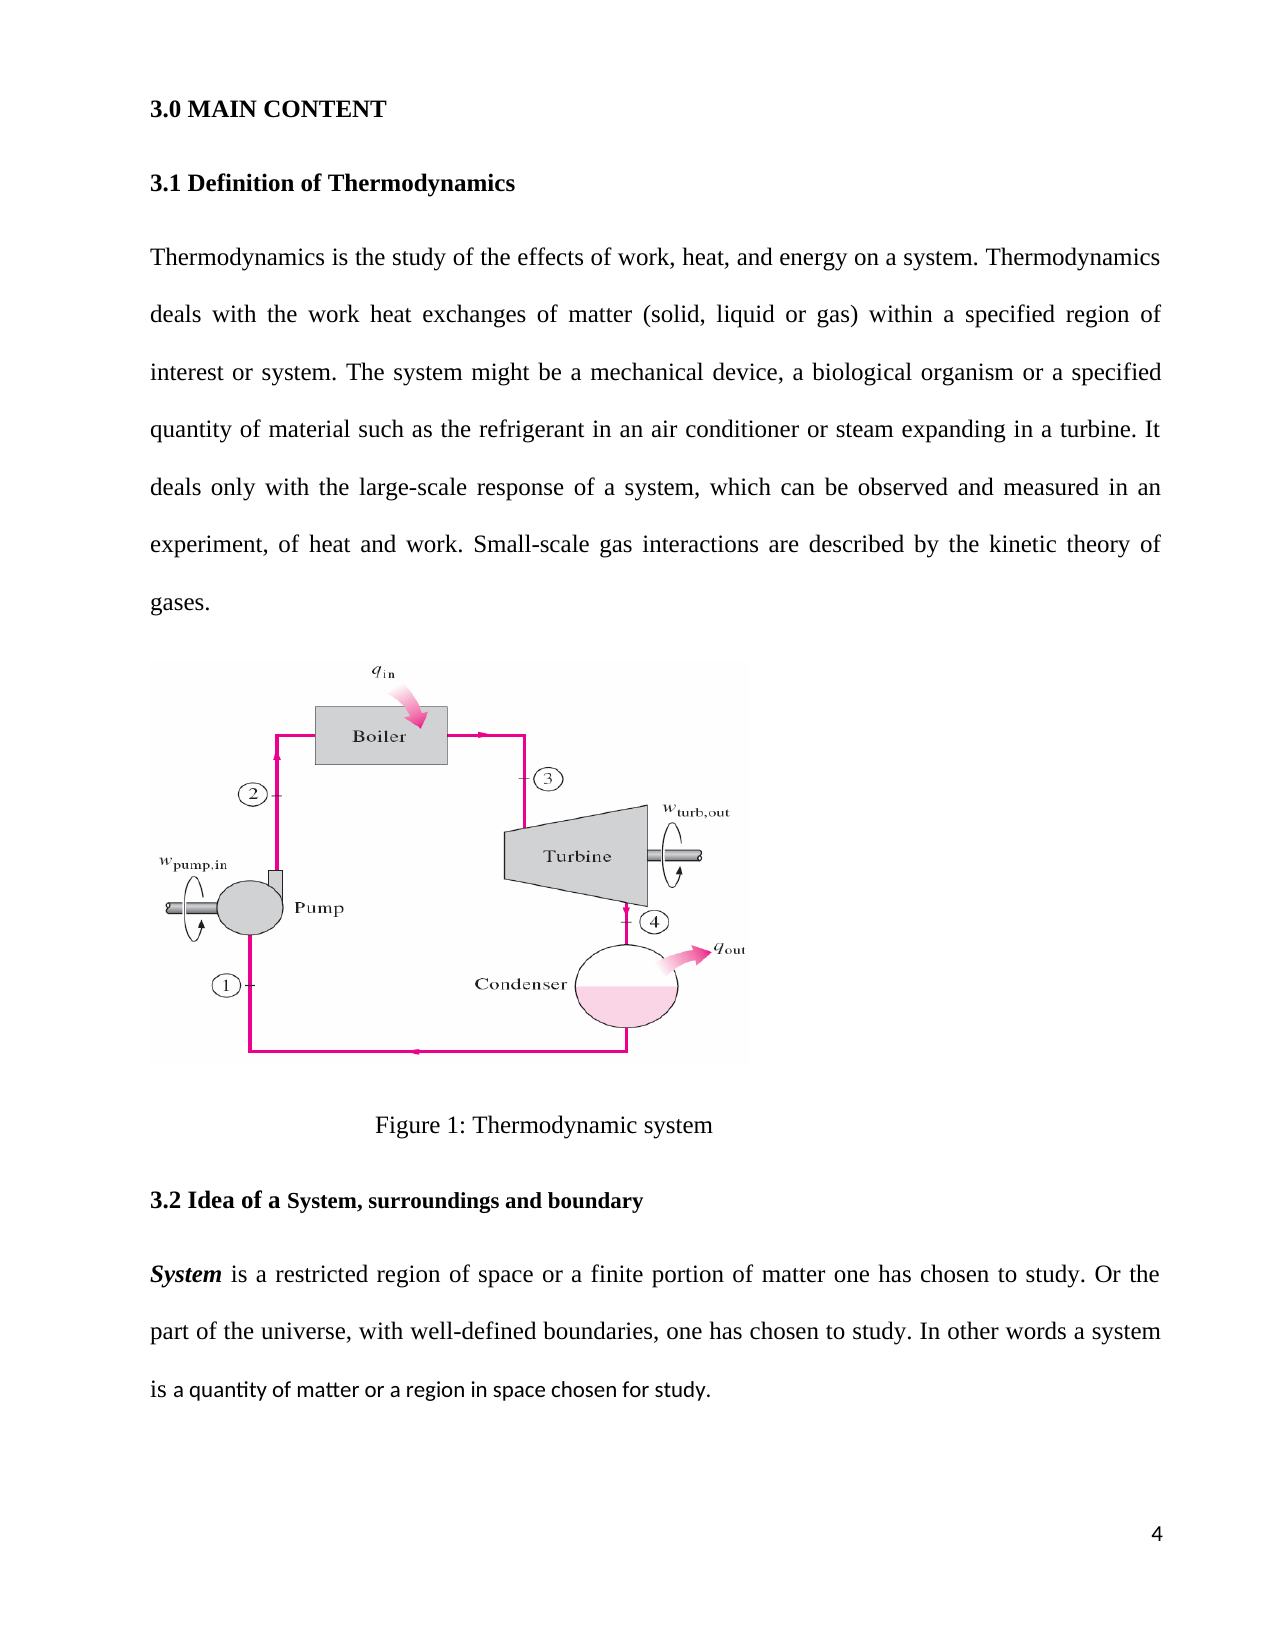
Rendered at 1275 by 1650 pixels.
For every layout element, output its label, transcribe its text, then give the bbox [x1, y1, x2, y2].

picture [150, 661, 751, 1066]
text 3.0 MAIN CONTENT [150, 94, 1162, 122]
text Figure 1: Thermodynamic system [300, 1111, 1162, 1139]
text Thermodynamics is the study of the effects of work, heat, and energy on a system. Thermodynamics deals with the work heat exchanges of matter (solid, liquid or gas) within a specified region of interest or system. The system might be a mechanical device, a biological organism or a specified quantity of material such as the refrigerant in an air conditioner or steam expanding in a turbine. It deals only with the large-scale response of a system, which can be observed and measured in an experiment, of heat and work. Small-scale gas interactions are described by the kinetic theory of gases. [150, 242, 1162, 616]
text 3.1 Definition of Thermodynamics [150, 168, 1162, 197]
text 3.2 Idea of a System, surroundings and boundary [150, 1185, 1162, 1213]
text System is a restricted region of space or a finite portion of matter one has chosen to study. Or the part of the universe, with well-defined boundaries, one has chosen to study. In other words a system is a quantity of matter or a region in space chosen for study. [150, 1259, 1162, 1403]
